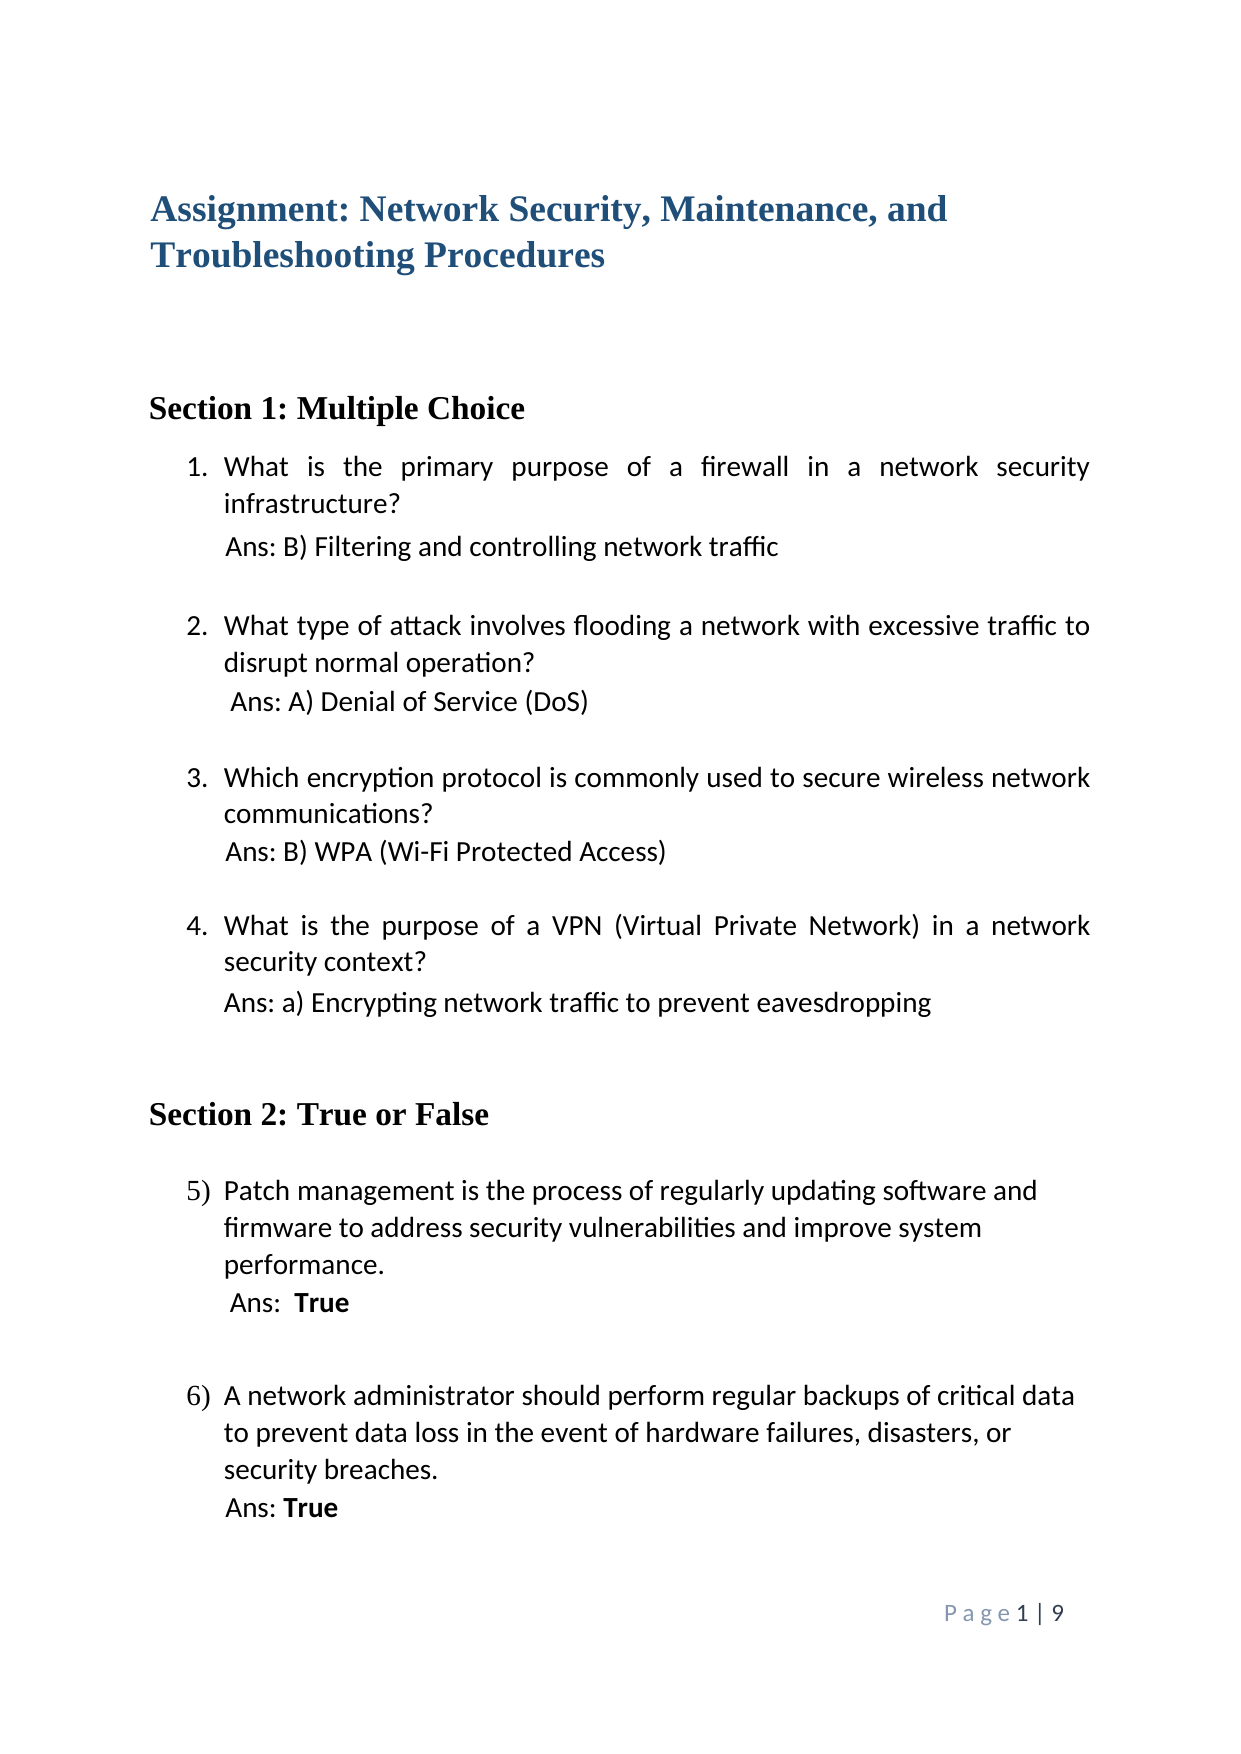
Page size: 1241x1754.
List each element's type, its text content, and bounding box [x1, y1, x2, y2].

list Which encryption protocol is commonly used to secure wireless network communications? [186, 759, 1091, 831]
text Ans: B) Filtering and controlling network traffic [225, 528, 1091, 563]
text Ans: True [188, 1489, 1173, 1525]
subtitle Section 2: True or False [148, 1094, 1137, 1133]
text Ans: a) Encrypting network traffic to prevent eavesdropping [224, 984, 1091, 1020]
list What is the primary purpose of a firewall in a network security infrastructure? [186, 448, 1091, 520]
list What type of attack involves flooding a network with excessive traffic to disrupt normal operation? [186, 607, 1091, 680]
list Patch management is the process of regularly updating software and firmware to address security vulnerabilities and improve system performance. [186, 1172, 1093, 1281]
subtitle Section 1: Multiple Choice [148, 388, 1137, 426]
text Ans: A) Denial of Service (DoS) [224, 683, 1091, 718]
text Assignment: Network Security, Maintenance, and Troubleshooting Procedures [150, 186, 1173, 276]
list A network administrator should perform regular backups of critical data to prevent data loss in the event of hardware failures, disasters, or security breaches. [186, 1377, 1093, 1487]
text Ans: B) WPA (Wi-Fi Protected Access) [225, 833, 1091, 869]
text Ans: True [225, 1284, 1173, 1319]
list What is the purpose of a VPN (Virtual Private Network) in a network security context? [186, 907, 1091, 979]
